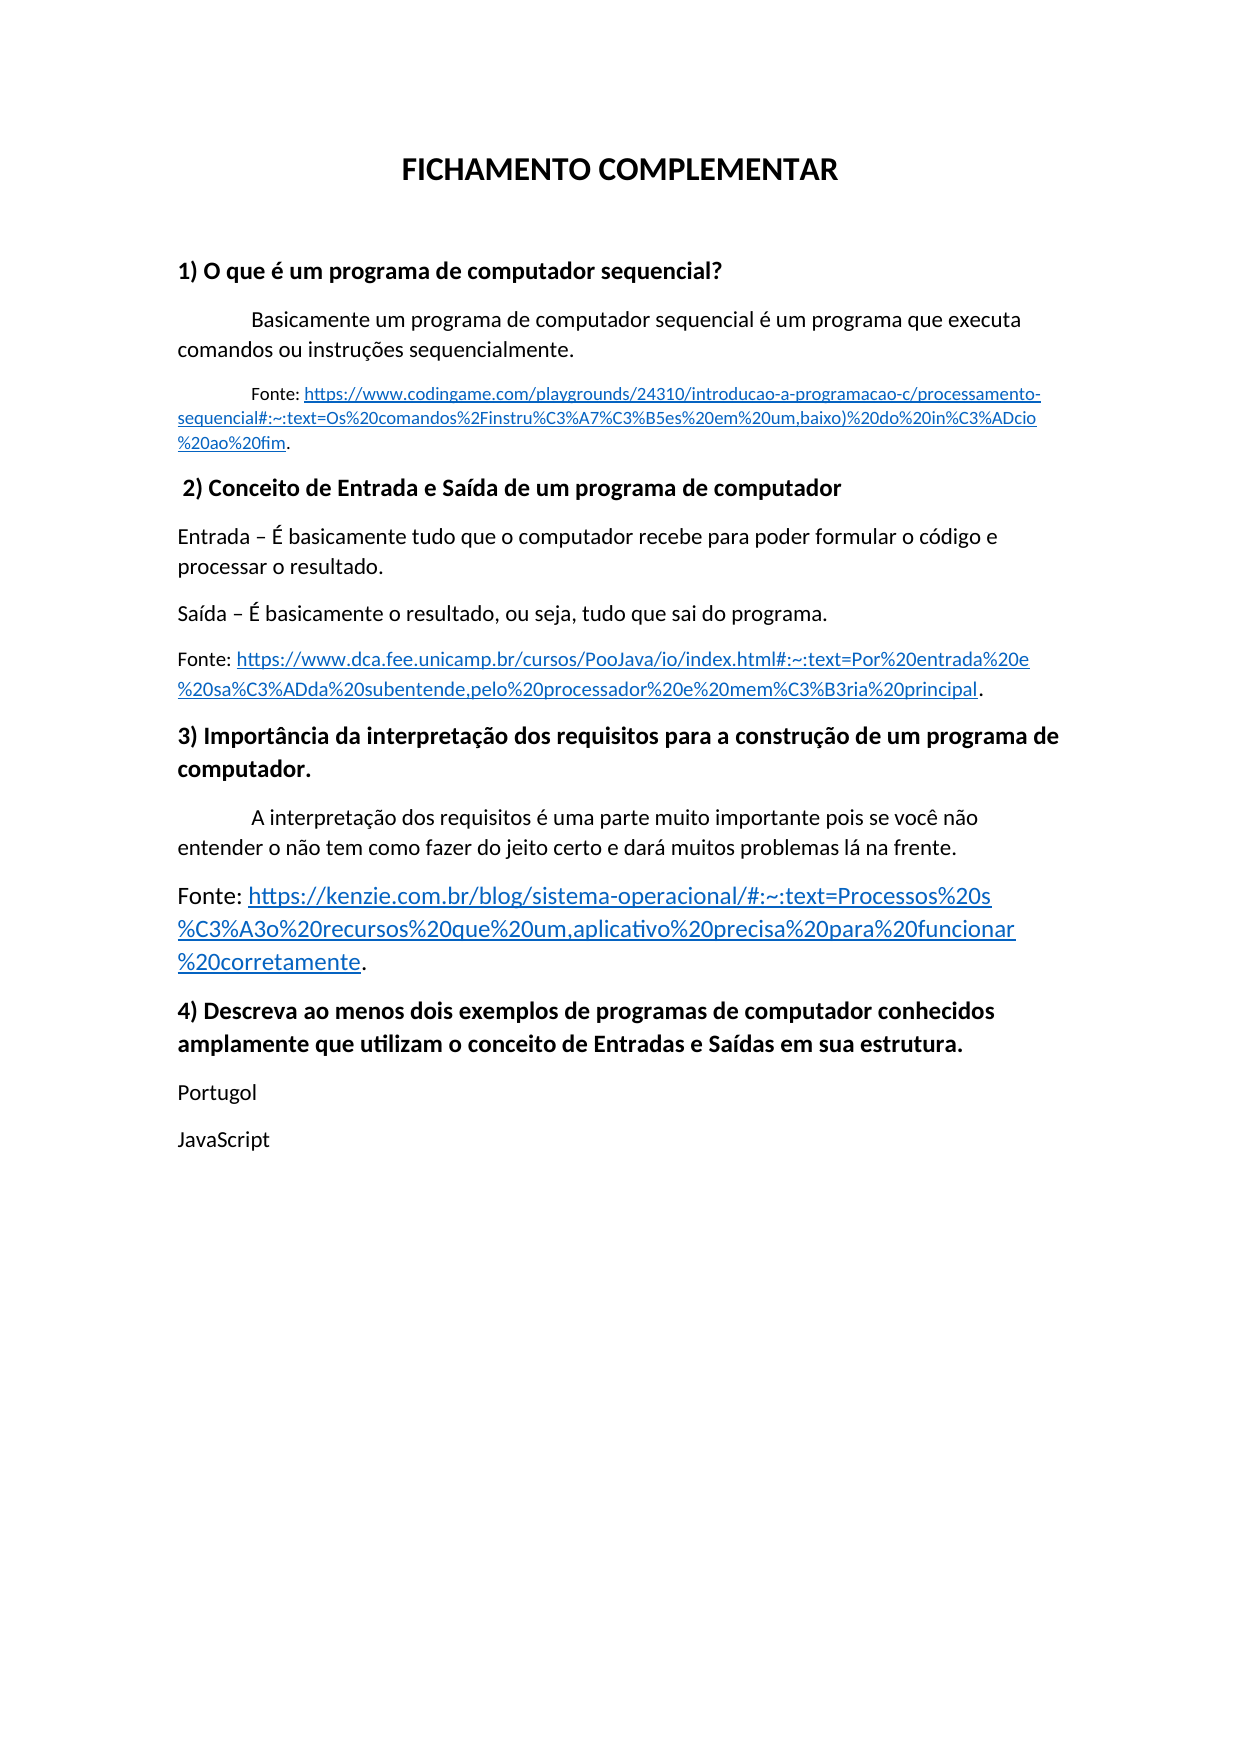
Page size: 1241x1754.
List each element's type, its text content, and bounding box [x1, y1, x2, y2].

text Fonte: https://www.codingame.com/playgrounds/24310/introducao-a-programacao-c/processamento-sequencial#:~:text=Os%20comandos%2Finstru%C3%A7%C3%B5es%20em%20um,baixo)%20do%20in%C3%ADcio%20ao%20fim. [177, 382, 1063, 454]
text Basicamente um programa de computador sequencial é um programa que executa comandos ou instruções sequencialmente. [177, 305, 1063, 363]
text Fonte: https://kenzie.com.br/blog/sistema-operacional/#:~:text=Processos%20s%C3%A3o%20recursos%20que%20um,aplicativo%20precisa%20para%20funcionar%20corretamente. [177, 880, 1063, 976]
text Portugol [177, 1078, 1063, 1106]
text Saída – É basicamente o resultado, ou seja, tudo que sai do programa. [177, 599, 1063, 627]
text 3) Importância da interpretação dos requisitos para a construção de um programa de computador. [177, 721, 1063, 784]
text 4) Descreva ao menos dois exemplos de programas de computador conhecidos amplamente que utilizam o conceito de Entradas e Saídas em sua estrutura. [177, 996, 1063, 1059]
text A interpretação dos requisitos é uma parte muito importante pois se você não entender o não tem como fazer do jeito certo e dará muitos problemas lá na frente. [177, 803, 1063, 861]
text JavaScript [177, 1125, 1063, 1153]
text Fonte: https://www.dca.fee.unicamp.br/cursos/PooJava/io/index.html#:~:text=Por%20entrada%20e%20sa%C3%ADda%20subentende,pelo%20processador%20e%20mem%C3%B3ria%20principal. [177, 646, 1063, 702]
text 2) Conceito de Entrada e Saída de um programa de computador [177, 472, 1063, 503]
text Entrada – É basicamente tudo que o computador recebe para poder formular o código e processar o resultado. [177, 522, 1063, 580]
text 1) O que é um programa de computador sequencial? [177, 255, 1063, 286]
text FICHAMENTO COMPLEMENTAR [177, 148, 1063, 188]
